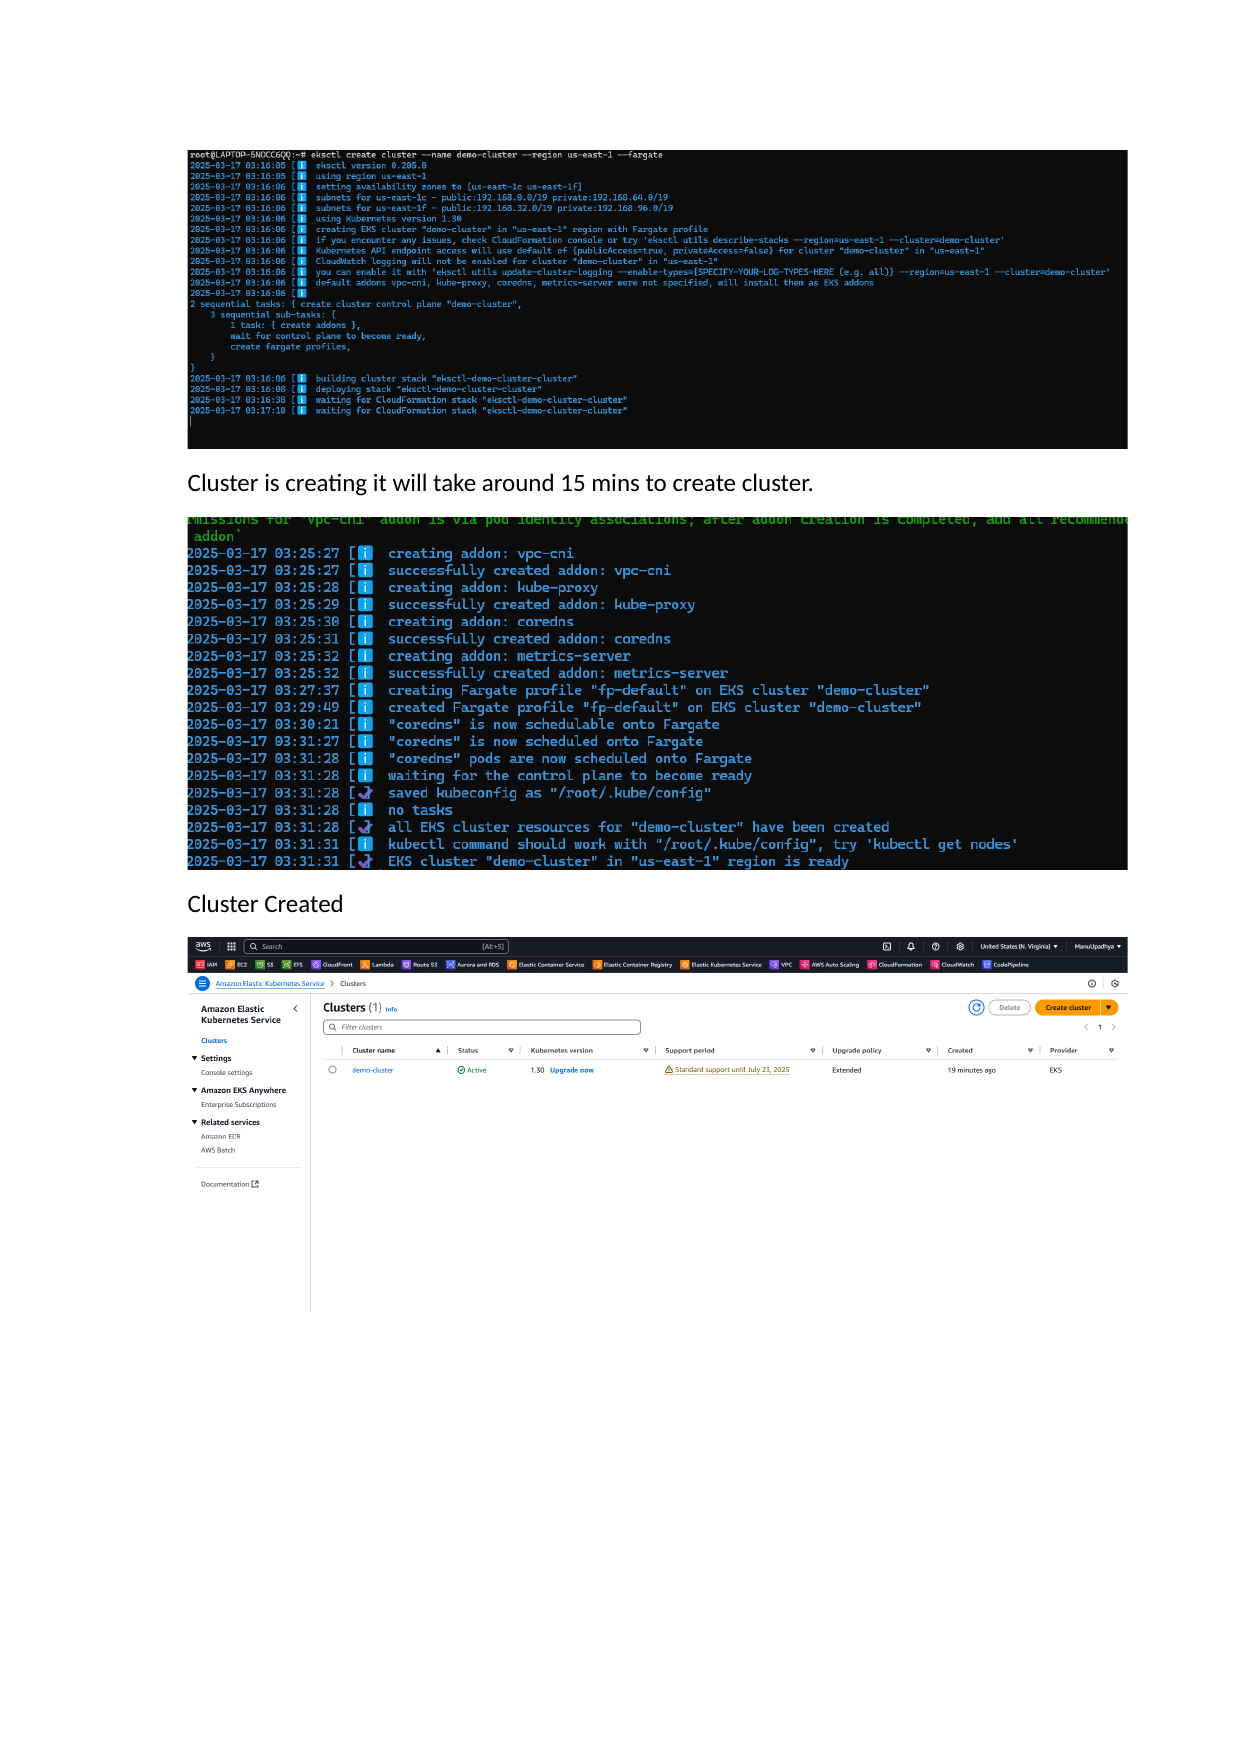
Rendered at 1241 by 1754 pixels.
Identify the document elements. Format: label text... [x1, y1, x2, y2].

picture [187, 150, 1128, 449]
text Cluster Created [150, 888, 1090, 918]
picture [187, 517, 1128, 870]
picture [187, 937, 1128, 1312]
text Cluster is creating it will take around 15 mins to create cluster. [150, 468, 1090, 498]
